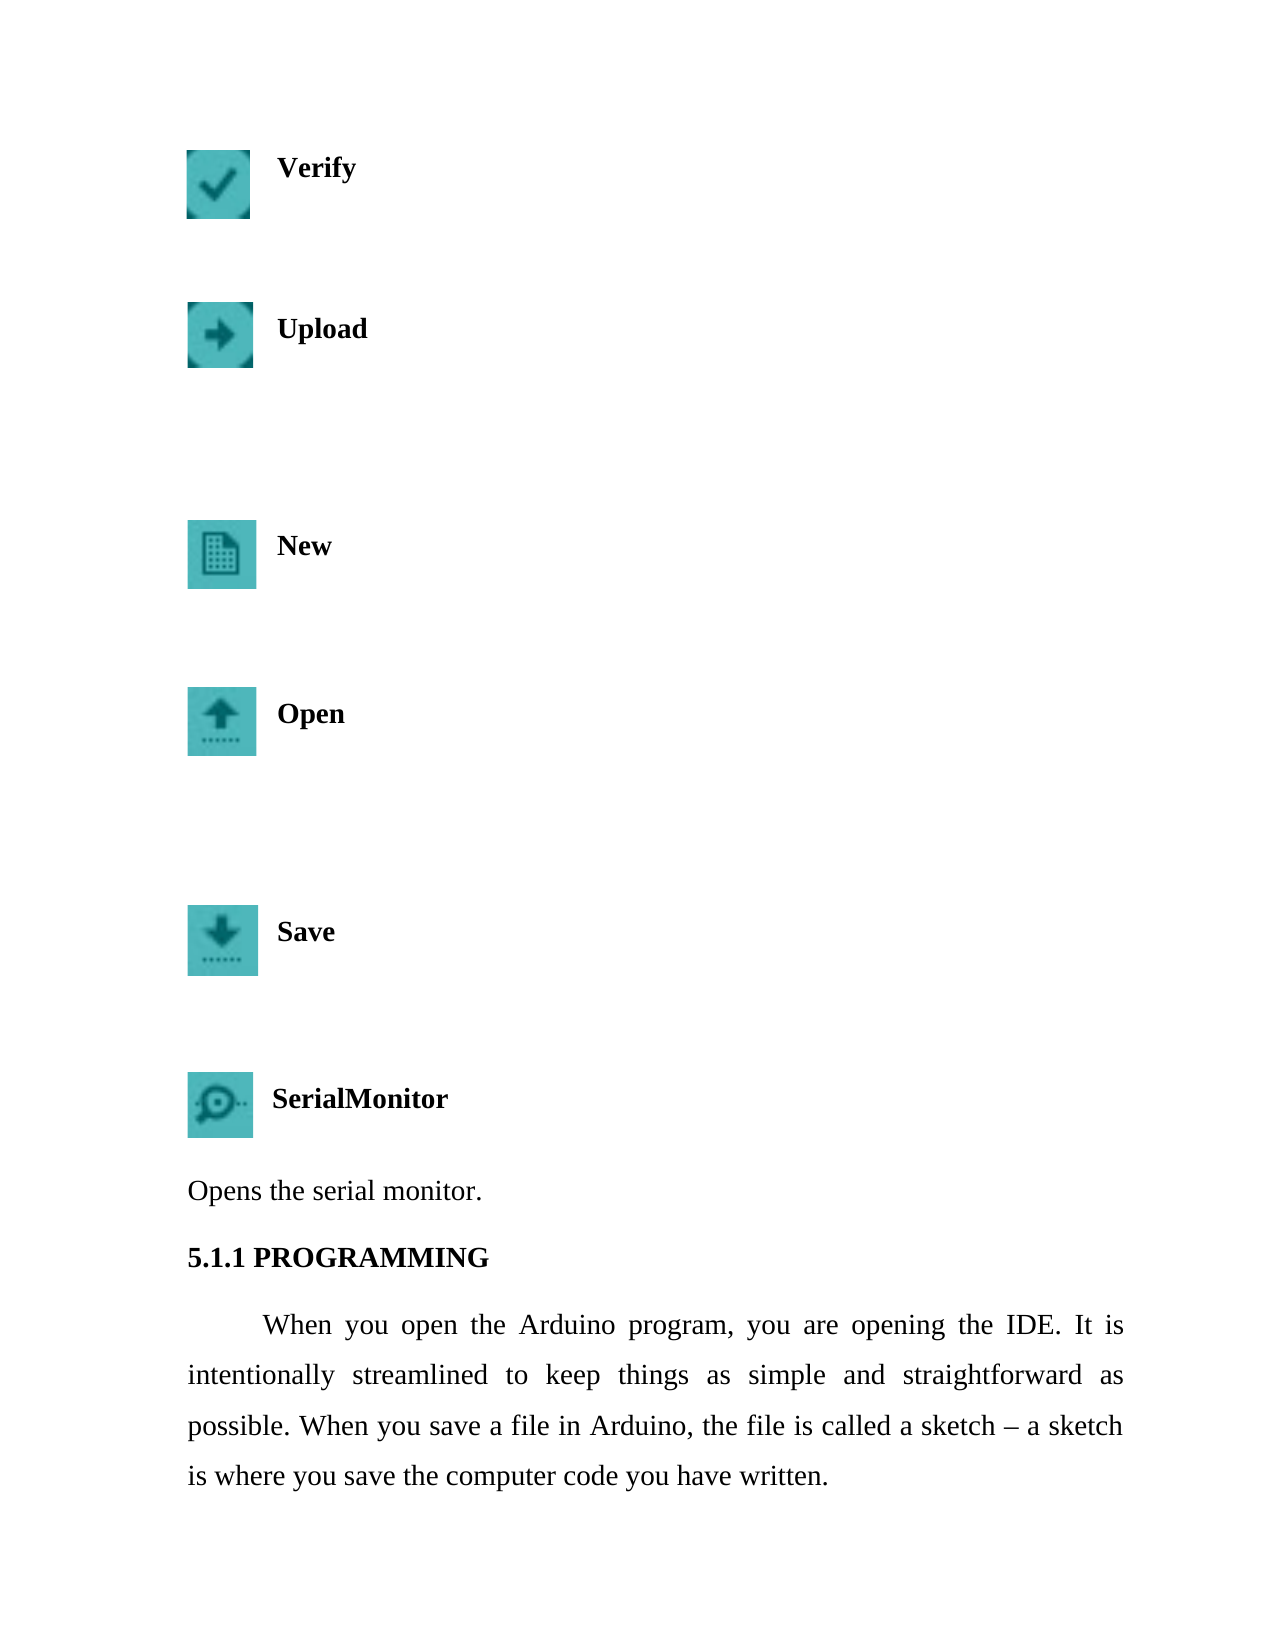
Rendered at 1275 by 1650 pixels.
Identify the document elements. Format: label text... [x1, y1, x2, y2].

text Upload Compiles your code and uploads it to the configured board. See uploading below for details. [187, 311, 1125, 487]
text Verify Checks your code for errors compiling it. [187, 150, 1125, 269]
text Open Presents a menu of all the sketches in your sketchbook. Clicking one will open it within the current window overwriting its content. [187, 696, 1125, 872]
picture [187, 905, 259, 976]
picture [187, 687, 257, 756]
text SerialMonitor Opens the serial monitor. [187, 1081, 1125, 1207]
picture [187, 302, 254, 368]
text New Creates a new sketch. [187, 528, 1125, 654]
text 5.1.1 PROGRAMMING [187, 1240, 1125, 1274]
picture [187, 1072, 254, 1138]
text Save Saves your sketch. [187, 914, 1125, 1039]
picture [184, 150, 251, 216]
picture [187, 520, 257, 589]
text When you open the Arduino program, you are opening the IDE. It is intentionally streamlined to keep things as simple and straightforward as possible. When you save a file in Arduino, the file is called a sketch – a sketch is where you save the computer code you have written. [187, 1307, 1125, 1492]
